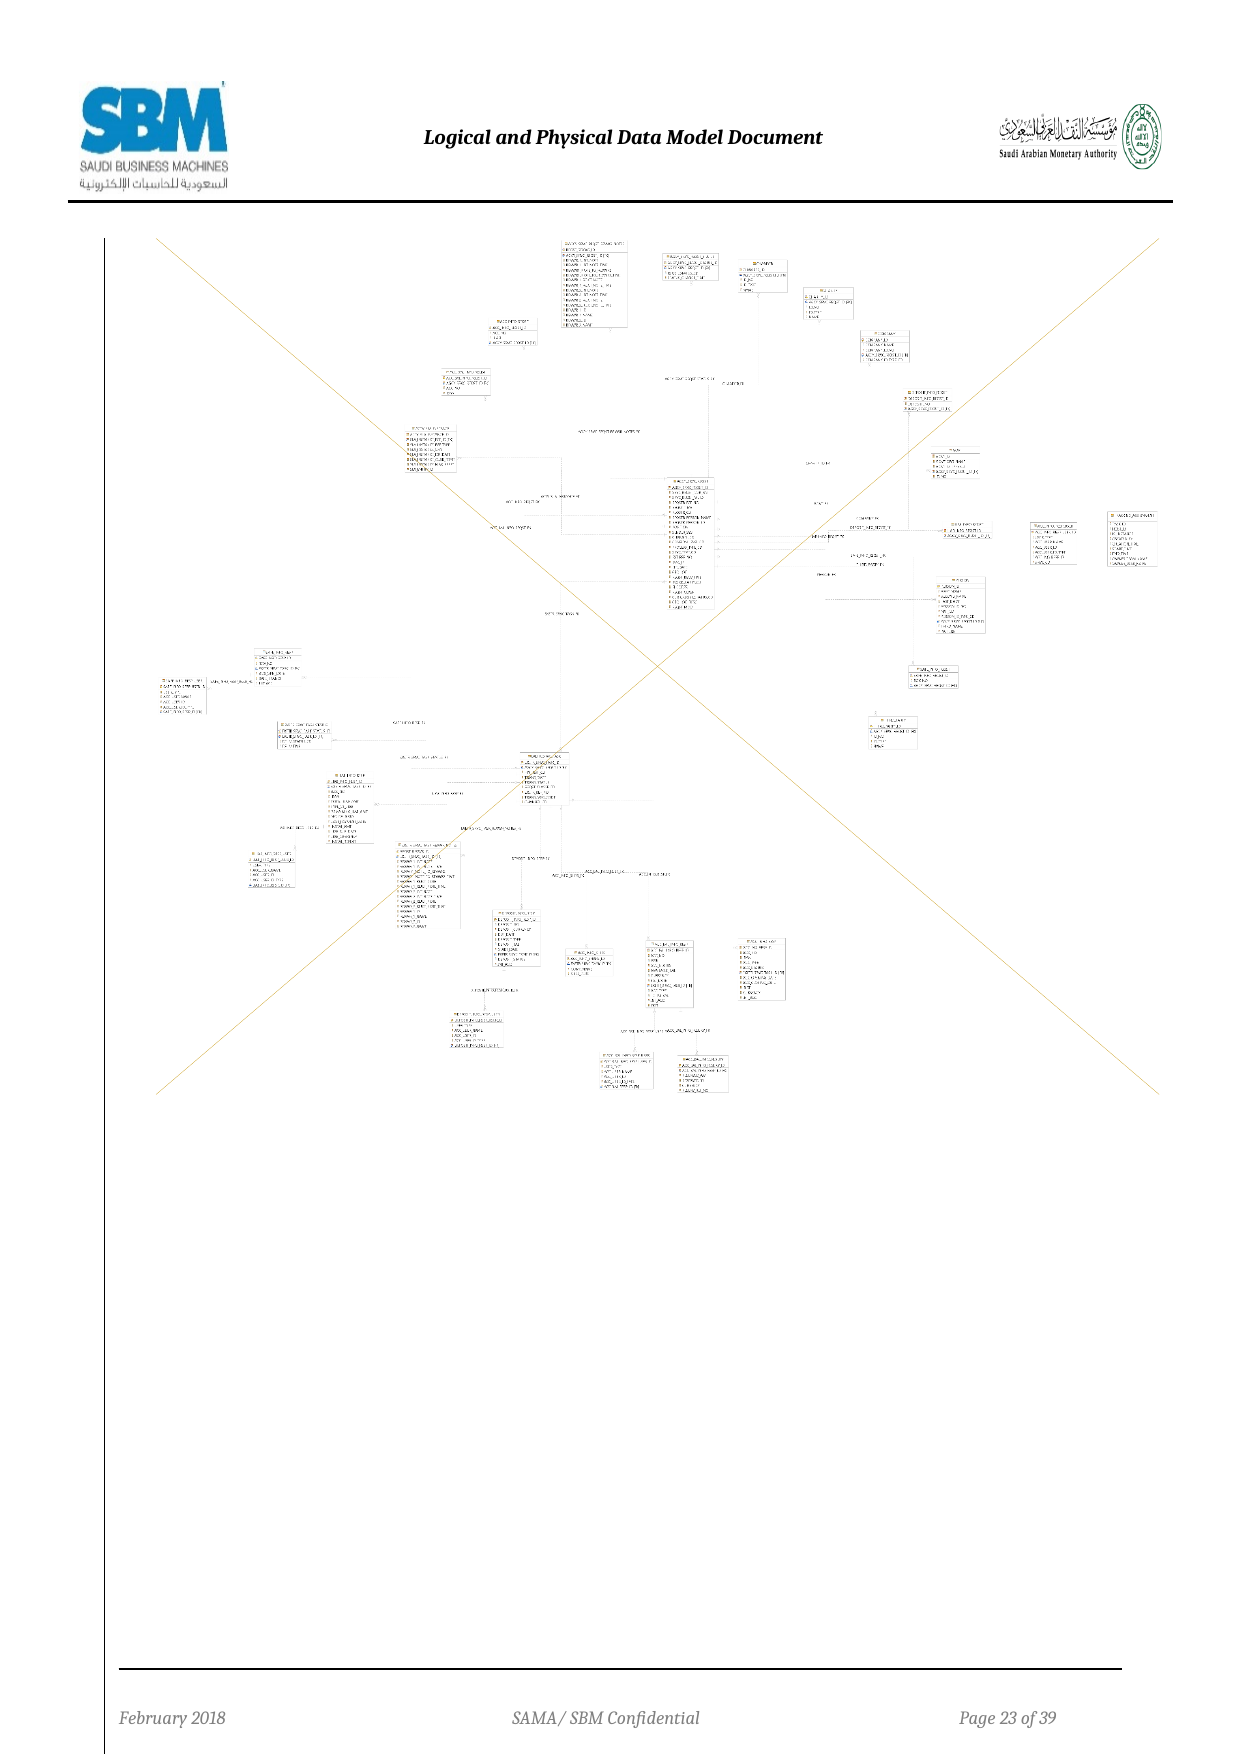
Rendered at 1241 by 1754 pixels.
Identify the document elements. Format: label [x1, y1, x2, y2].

picture [659, 239, 1160, 1094]
picture [157, 668, 1158, 1095]
picture [78, 81, 229, 194]
picture [157, 238, 1158, 665]
picture [998, 100, 1162, 175]
picture [156, 240, 656, 1093]
